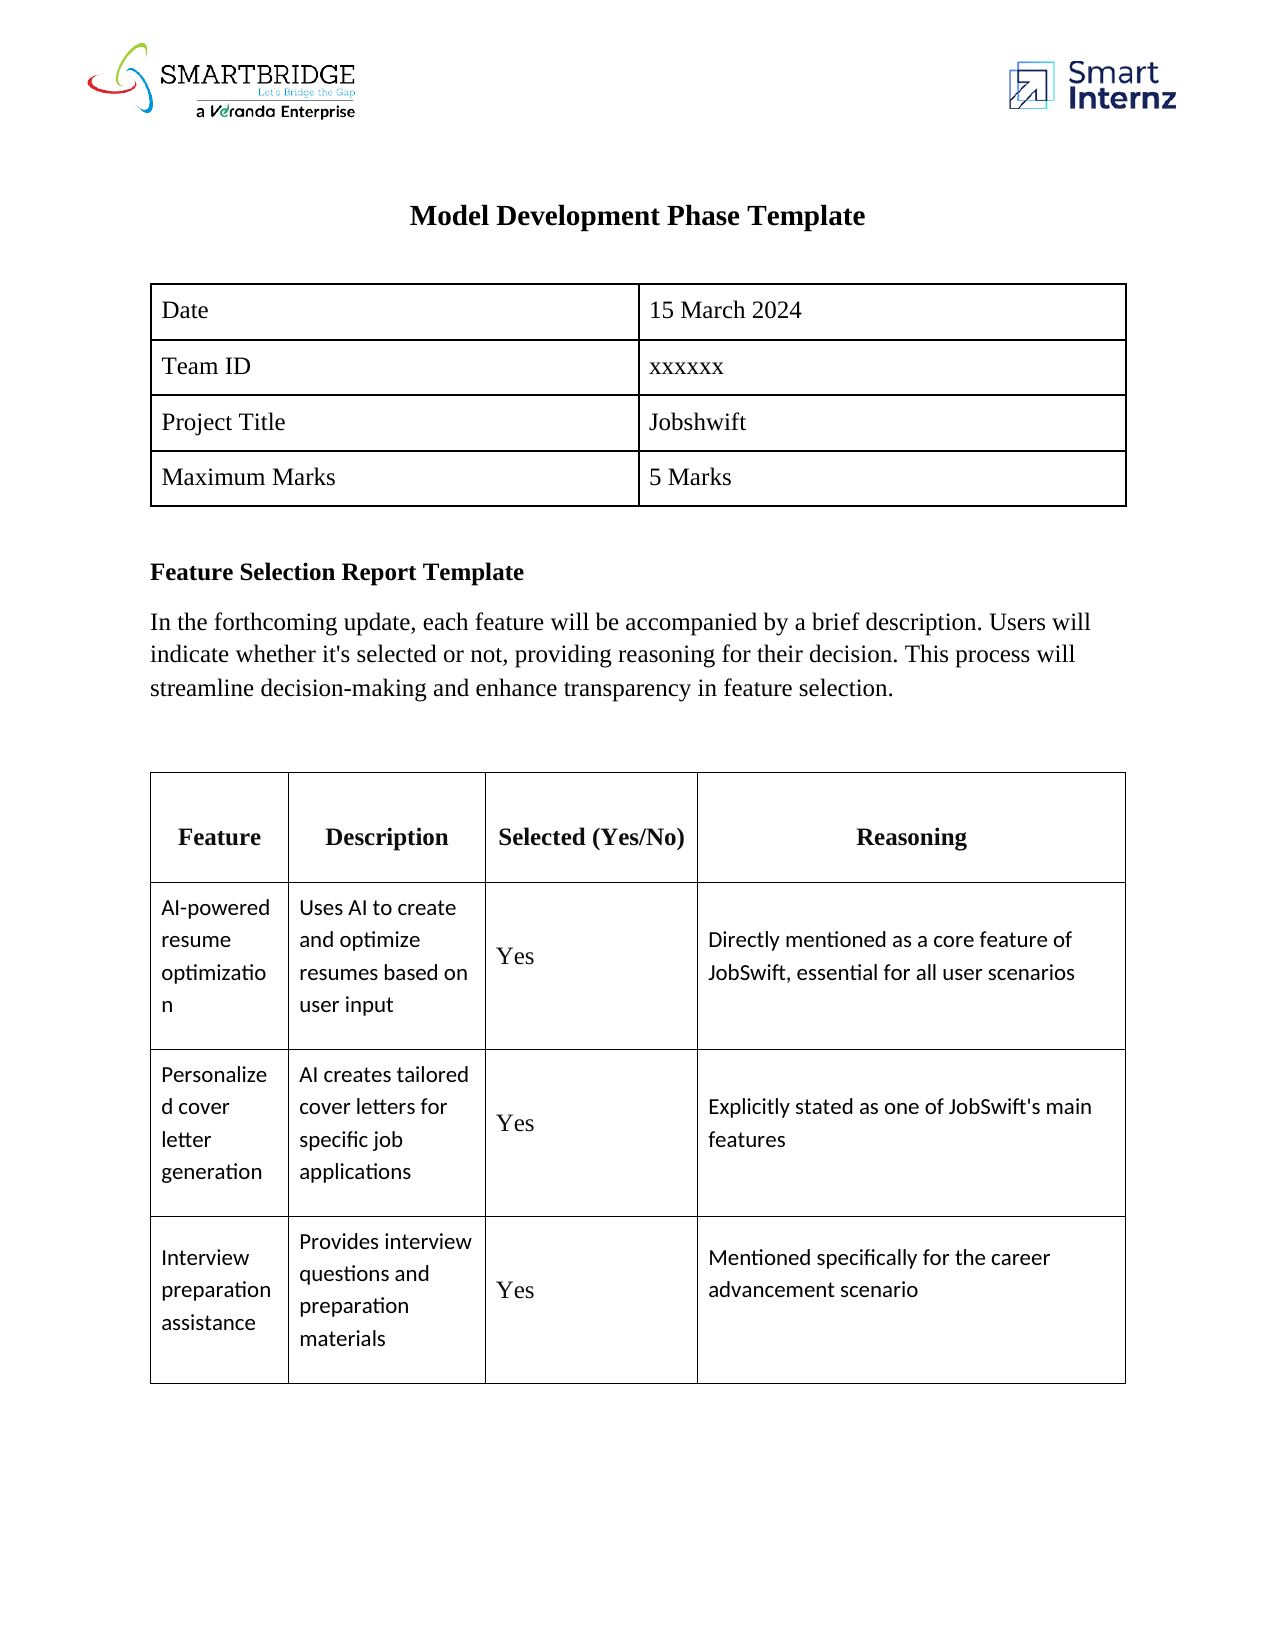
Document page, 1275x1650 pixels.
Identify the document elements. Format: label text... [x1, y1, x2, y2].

picture [73, 20, 370, 142]
table_cell Personalized cover letter generation [151, 1050, 288, 1216]
table_cell Yes [486, 1050, 697, 1216]
table_cell 5 Marks [640, 452, 1125, 505]
table_cell Jobshwift [640, 396, 1125, 449]
table_header Description [289, 773, 485, 882]
table_cell Maximum Marks [152, 452, 638, 505]
table_cell Directly mentioned as a core feature of JobSwift, essential for all user scenarios [698, 883, 1125, 1049]
table_cell Yes [486, 1217, 697, 1383]
table_cell Team ID [152, 341, 638, 394]
table_cell Interview preparation assistance [151, 1217, 288, 1383]
text Feature Selection Report Template [150, 557, 1125, 586]
table_cell Mentioned specifically for the career advancement scenario [698, 1217, 1125, 1383]
table_header 15 March 2024 [640, 285, 1125, 338]
table_cell AI creates tailored cover letters for specific job applications [289, 1050, 485, 1216]
table_cell Yes [486, 883, 697, 1049]
text Model Development Phase Template [150, 198, 1125, 231]
table_header Date [152, 285, 638, 338]
table_cell Uses AI to create and optimize resumes based on user input [289, 883, 485, 1049]
table_cell xxxxxx [640, 341, 1125, 394]
table_cell Provides interview questions and preparation materials [289, 1217, 485, 1383]
table_cell Explicitly stated as one of JobSwift's main features [698, 1050, 1125, 1216]
picture [1004, 61, 1181, 109]
text In the forthcoming update, each feature will be accompanied by a brief description. Users will indicate whether it's selected or not, providing reasoning for their decision. This process will streamline decision-making and enhance transparency in feature selection. [150, 607, 1125, 701]
table_cell Project Title [152, 396, 638, 449]
table_header Feature [151, 773, 288, 882]
table_header Reasoning [698, 773, 1125, 882]
table_header Selected (Yes/No) [486, 773, 697, 882]
table_cell AI-powered resume optimization [151, 883, 288, 1049]
